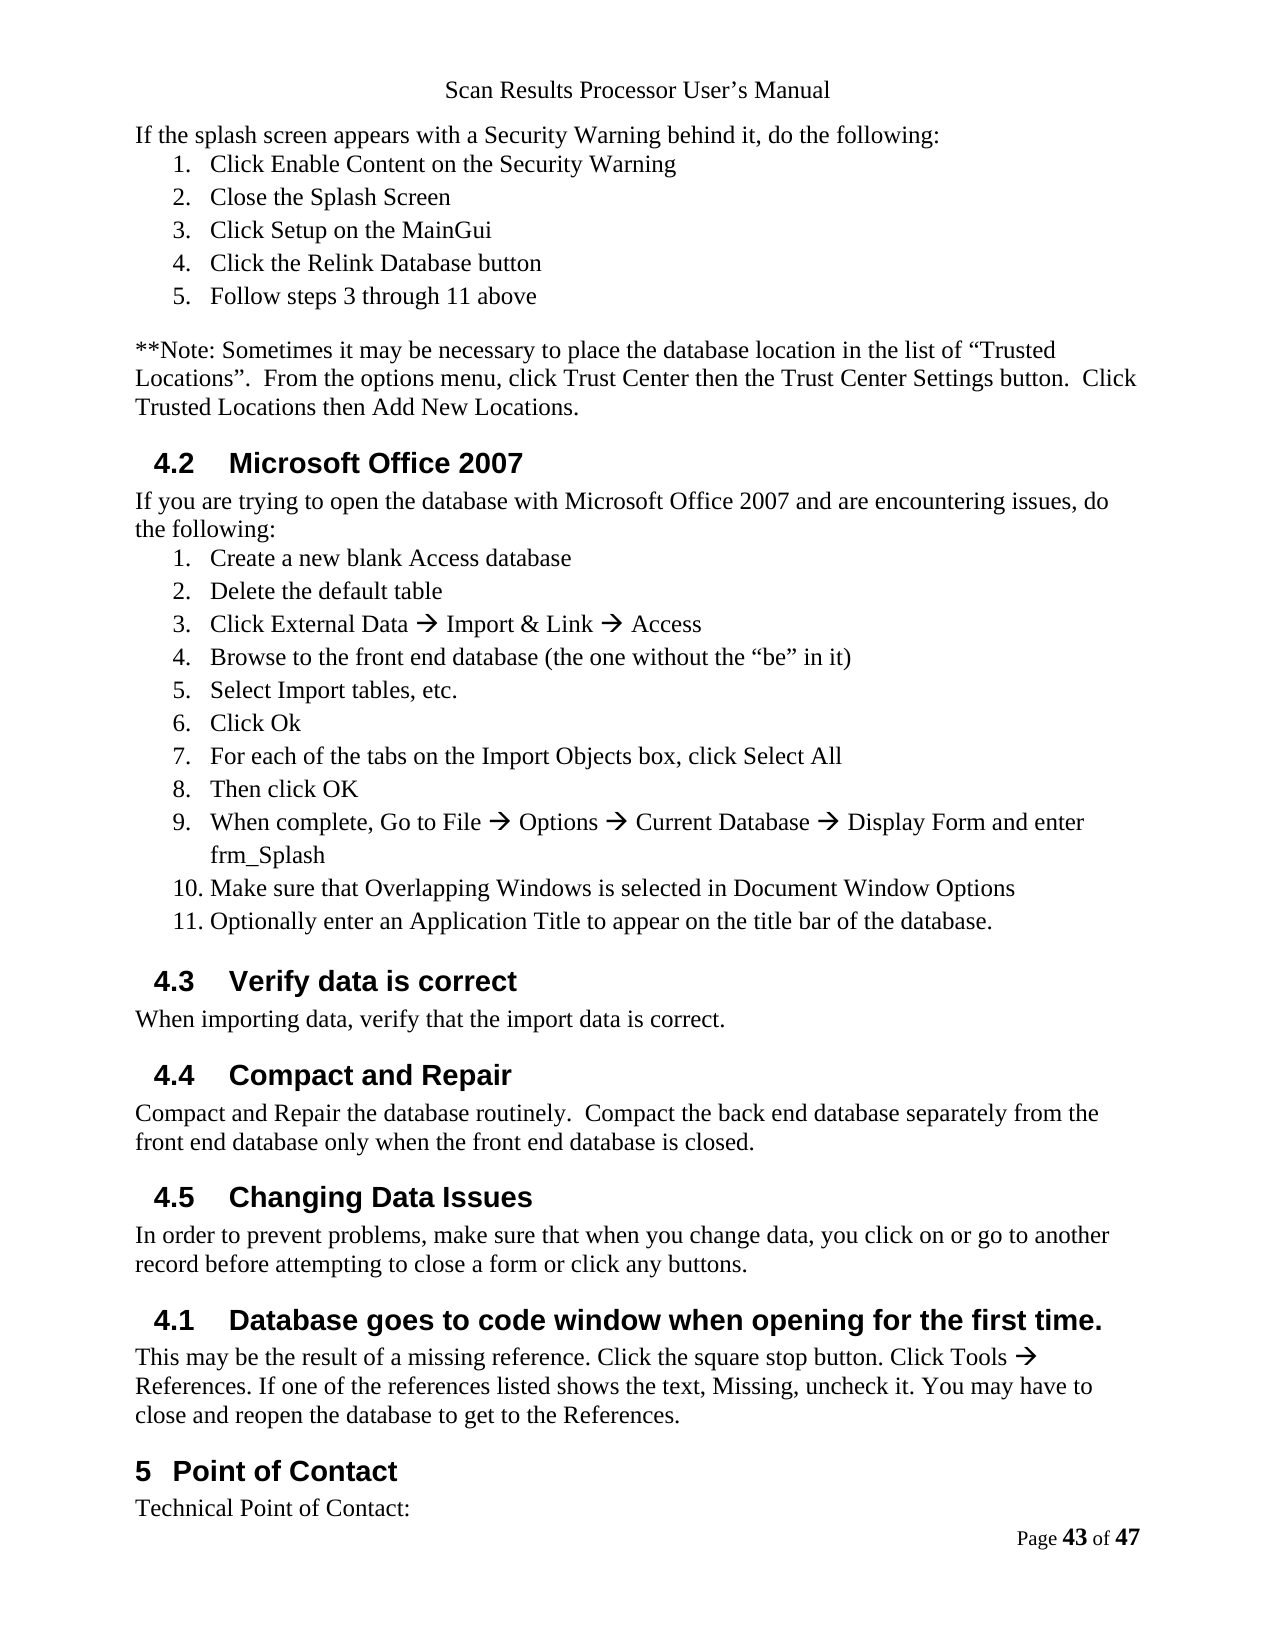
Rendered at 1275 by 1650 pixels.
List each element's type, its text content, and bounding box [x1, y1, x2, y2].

list Close the Splash Screen [172, 182, 1140, 211]
list Click Enable Content on the Security Warning [172, 149, 1140, 177]
list Delete the default table [172, 576, 1140, 605]
subtitle Verify data is correct [154, 964, 1140, 998]
list When complete, Go to File Options Current Database Display Form and enter frm_Splash [172, 807, 1140, 869]
list Then click OK [172, 774, 1140, 803]
list Click Setup on the MainGui [172, 215, 1140, 243]
text In order to prevent problems, make sure that when you change data, you click on or go to another record before attempting to close a form or click any buttons. [135, 1220, 1140, 1278]
list Create a new blank Access database [172, 543, 1140, 572]
list Click Ok [172, 708, 1140, 737]
list Make sure that Overlapping Windows is selected in Document Window Options [172, 873, 1140, 902]
text This may be the result of a missing reference. Click the square stop button. Click Tools References. If one of the references listed shows the text, Missing, uncheck it. You may have to close and reopen the database to get to the References. [135, 1342, 1140, 1429]
list Browse to the front end database (the one without the “be” in it) [172, 642, 1140, 671]
subtitle Changing Data Issues [154, 1180, 1140, 1214]
subtitle Microsoft Office 2007 [154, 446, 1140, 479]
subtitle Compact and Repair [154, 1058, 1140, 1092]
text If you are trying to open the database with Microsoft Office 2007 and are encountering issues, do the following: [135, 486, 1140, 543]
list Select Import tables, etc. [172, 675, 1140, 704]
subtitle Point of Contact [135, 1454, 1140, 1487]
list Follow steps 3 through 11 above [172, 281, 1140, 309]
subtitle Database goes to code window when opening for the first time. [154, 1303, 1140, 1336]
text If the splash screen appears with a Security Warning behind it, do the following: [135, 120, 1140, 149]
text Technical Point of Contact: [135, 1493, 1140, 1522]
list Optionally enter an Application Title to appear on the title bar of the database. [172, 906, 1140, 935]
text **Note: Sometimes it may be necessary to place the database location in the list of “Trusted Locations”. From the options menu, click Trust Center then the Trust Center Settings button. Click Trusted Locations then Add New Locations. [135, 335, 1140, 421]
text Compact and Repair the database routinely. Compact the back end database separately from the front end database only when the front end database is closed. [135, 1098, 1140, 1155]
list For each of the tabs on the Import Objects box, click Select All [172, 741, 1140, 770]
list Click the Relink Database button [172, 248, 1140, 277]
list Click External Data Import & Link Access [172, 609, 1140, 638]
text When importing data, verify that the import data is correct. [135, 1004, 1140, 1033]
